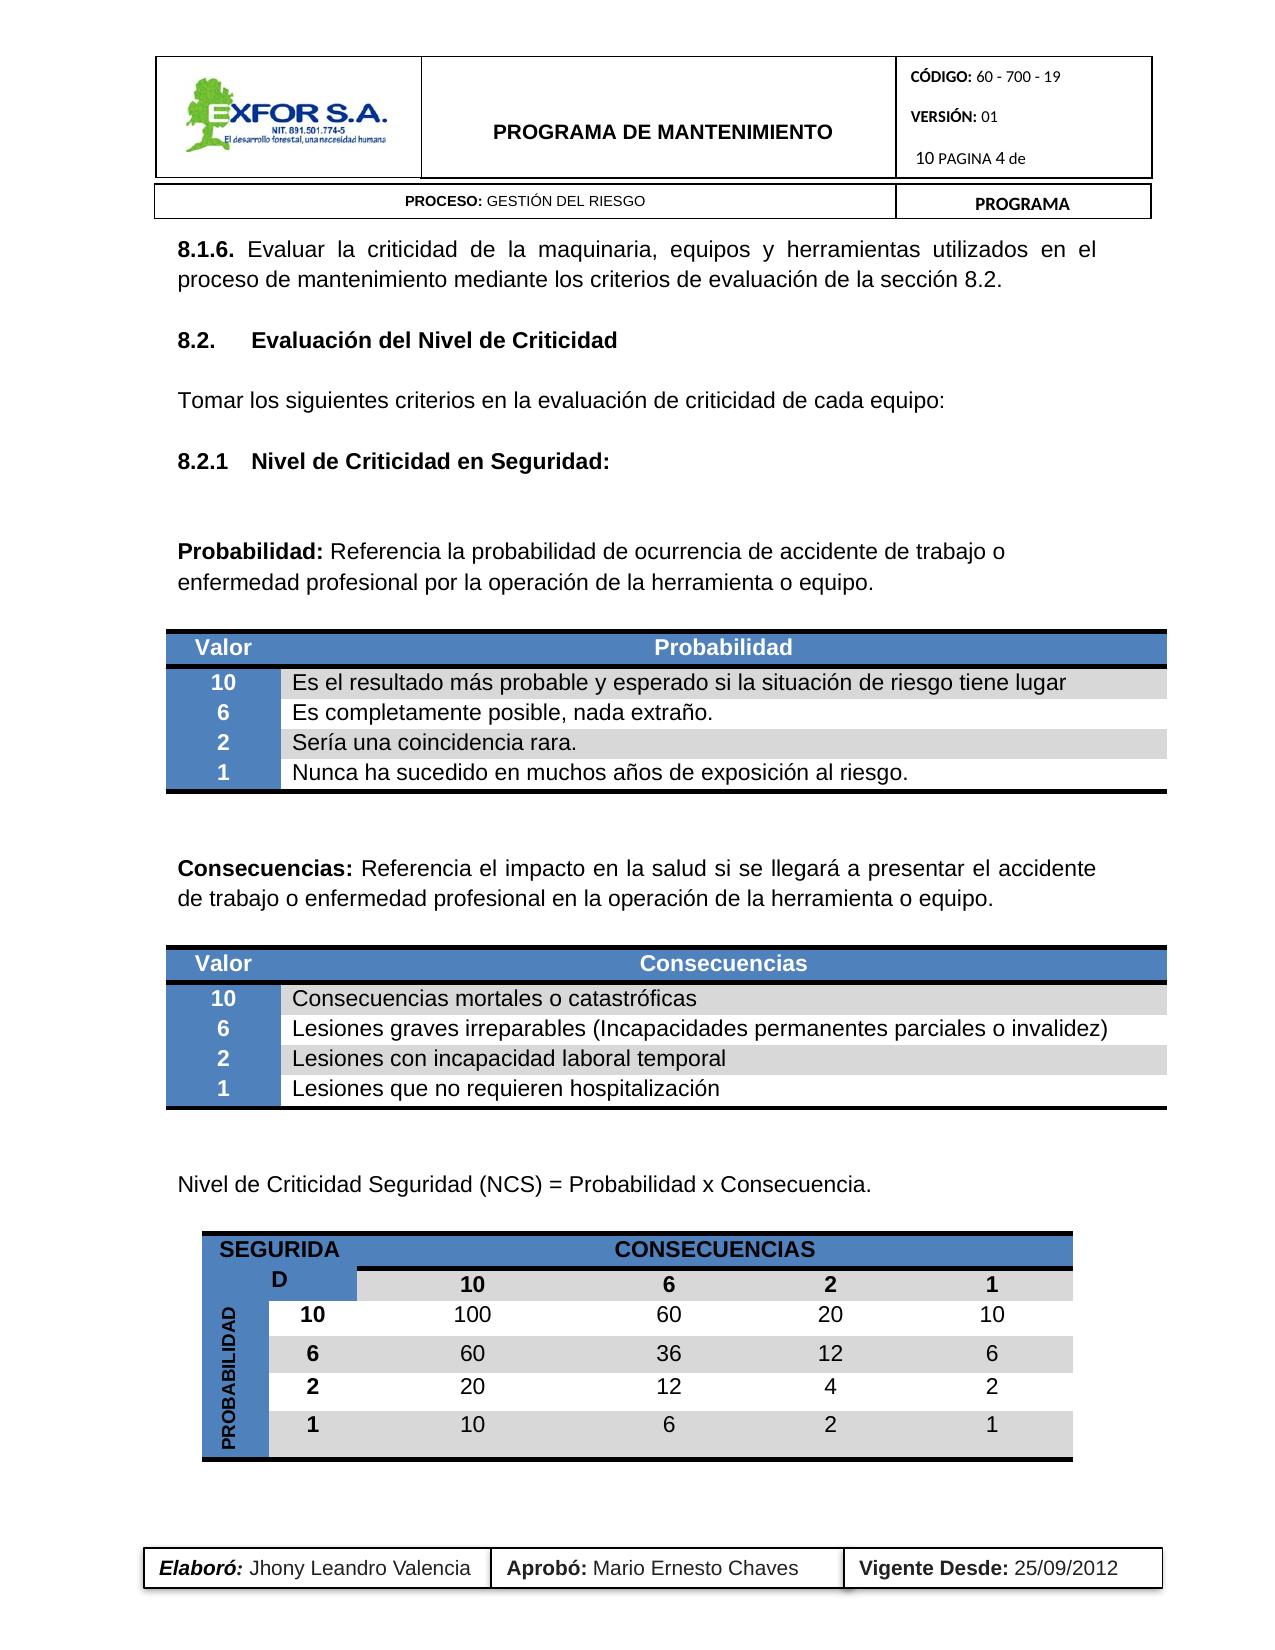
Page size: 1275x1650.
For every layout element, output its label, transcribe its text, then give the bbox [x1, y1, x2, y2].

table_cell Es el resultado más probable y esperado si la situación de riesgo tiene lugar [281, 669, 1167, 699]
table_cell 1 [269, 1411, 357, 1457]
text 8.2. Evaluación del Nivel de Criticidad [177, 327, 1098, 353]
table_cell 12 [750, 1336, 911, 1373]
text Consecuencias: Referencia el impacto en la salud si se llegará a presentar el accidente de trabajo o enfermedad profesional en la operación de la herramienta o equipo. [177, 854, 1098, 911]
table_cell PROBABILIDAD [202, 1301, 269, 1457]
table_cell 20 [357, 1373, 588, 1411]
table_header Valor [166, 634, 281, 664]
table_cell 10 [269, 1301, 357, 1336]
table_cell 4 [750, 1373, 911, 1411]
table_cell 1 [911, 1411, 1073, 1457]
table_cell 36 [588, 1336, 750, 1373]
table_cell Nunca ha sucedido en muchos años de exposición al riesgo. [281, 759, 1167, 789]
table_cell 6 [166, 1015, 281, 1045]
table_cell 1 [166, 759, 281, 789]
table_header Probabilidad [281, 634, 1167, 664]
picture [184, 76, 393, 153]
text Nivel de Criticidad Seguridad (NCS) = Probabilidad x Consecuencia. [177, 1171, 1098, 1197]
text 8.2.1 Nivel de Criticidad en Seguridad: [177, 448, 1098, 474]
table_header SEGURIDAD [202, 1236, 357, 1301]
table_cell 10 [166, 985, 281, 1015]
table_cell 2 [166, 729, 281, 759]
table_cell Lesiones con incapacidad laboral temporal [281, 1045, 1167, 1075]
table_cell 6 [588, 1411, 750, 1457]
table_cell Es completamente posible, nada extraño. [281, 699, 1167, 729]
table_cell 6 [588, 1271, 750, 1301]
table_cell 12 [588, 1373, 750, 1411]
table_cell 10 [357, 1271, 588, 1301]
table_cell 1 [911, 1271, 1073, 1301]
table_cell 2 [750, 1411, 911, 1457]
table_cell 10 [911, 1301, 1073, 1336]
table_cell 6 [911, 1336, 1073, 1373]
table_cell 6 [166, 699, 281, 729]
text Probabilidad: Referencia la probabilidad de ocurrencia de accidente de trabajo o enfermedad profesional por la operación de la herramienta o equipo. [177, 538, 1098, 595]
table_cell 2 [269, 1373, 357, 1411]
table_header CONSECUENCIAS [357, 1236, 1073, 1266]
text 8.1.6. Evaluar la criticidad de la maquinaria, equipos y herramientas utilizados en el proceso de mantenimiento mediante los criterios de evaluación de la sección 8.2. [177, 236, 1098, 293]
table_cell Consecuencias mortales o catastróficas [281, 985, 1167, 1015]
table_cell 1 [166, 1075, 281, 1106]
table_cell Sería una coincidencia rara. [281, 729, 1167, 759]
table_cell 2 [166, 1045, 281, 1075]
table_cell 2 [750, 1271, 911, 1301]
table_cell 60 [357, 1336, 588, 1373]
table_cell Lesiones que no requieren hospitalización [281, 1075, 1167, 1106]
table_cell 2 [911, 1373, 1073, 1411]
table_cell 100 [357, 1301, 588, 1336]
table_cell Lesiones graves irreparables (Incapacidades permanentes parciales o invalidez) [281, 1015, 1167, 1045]
table_cell 10 [166, 669, 281, 699]
table_cell 60 [588, 1301, 750, 1336]
table_header Consecuencias [281, 950, 1167, 980]
table_header Valor [166, 950, 281, 980]
table_cell 6 [269, 1336, 357, 1373]
table_cell 10 [357, 1411, 588, 1457]
table_cell 20 [750, 1301, 911, 1336]
text Tomar los siguientes criterios en la evaluación de criticidad de cada equipo: [177, 387, 1098, 414]
